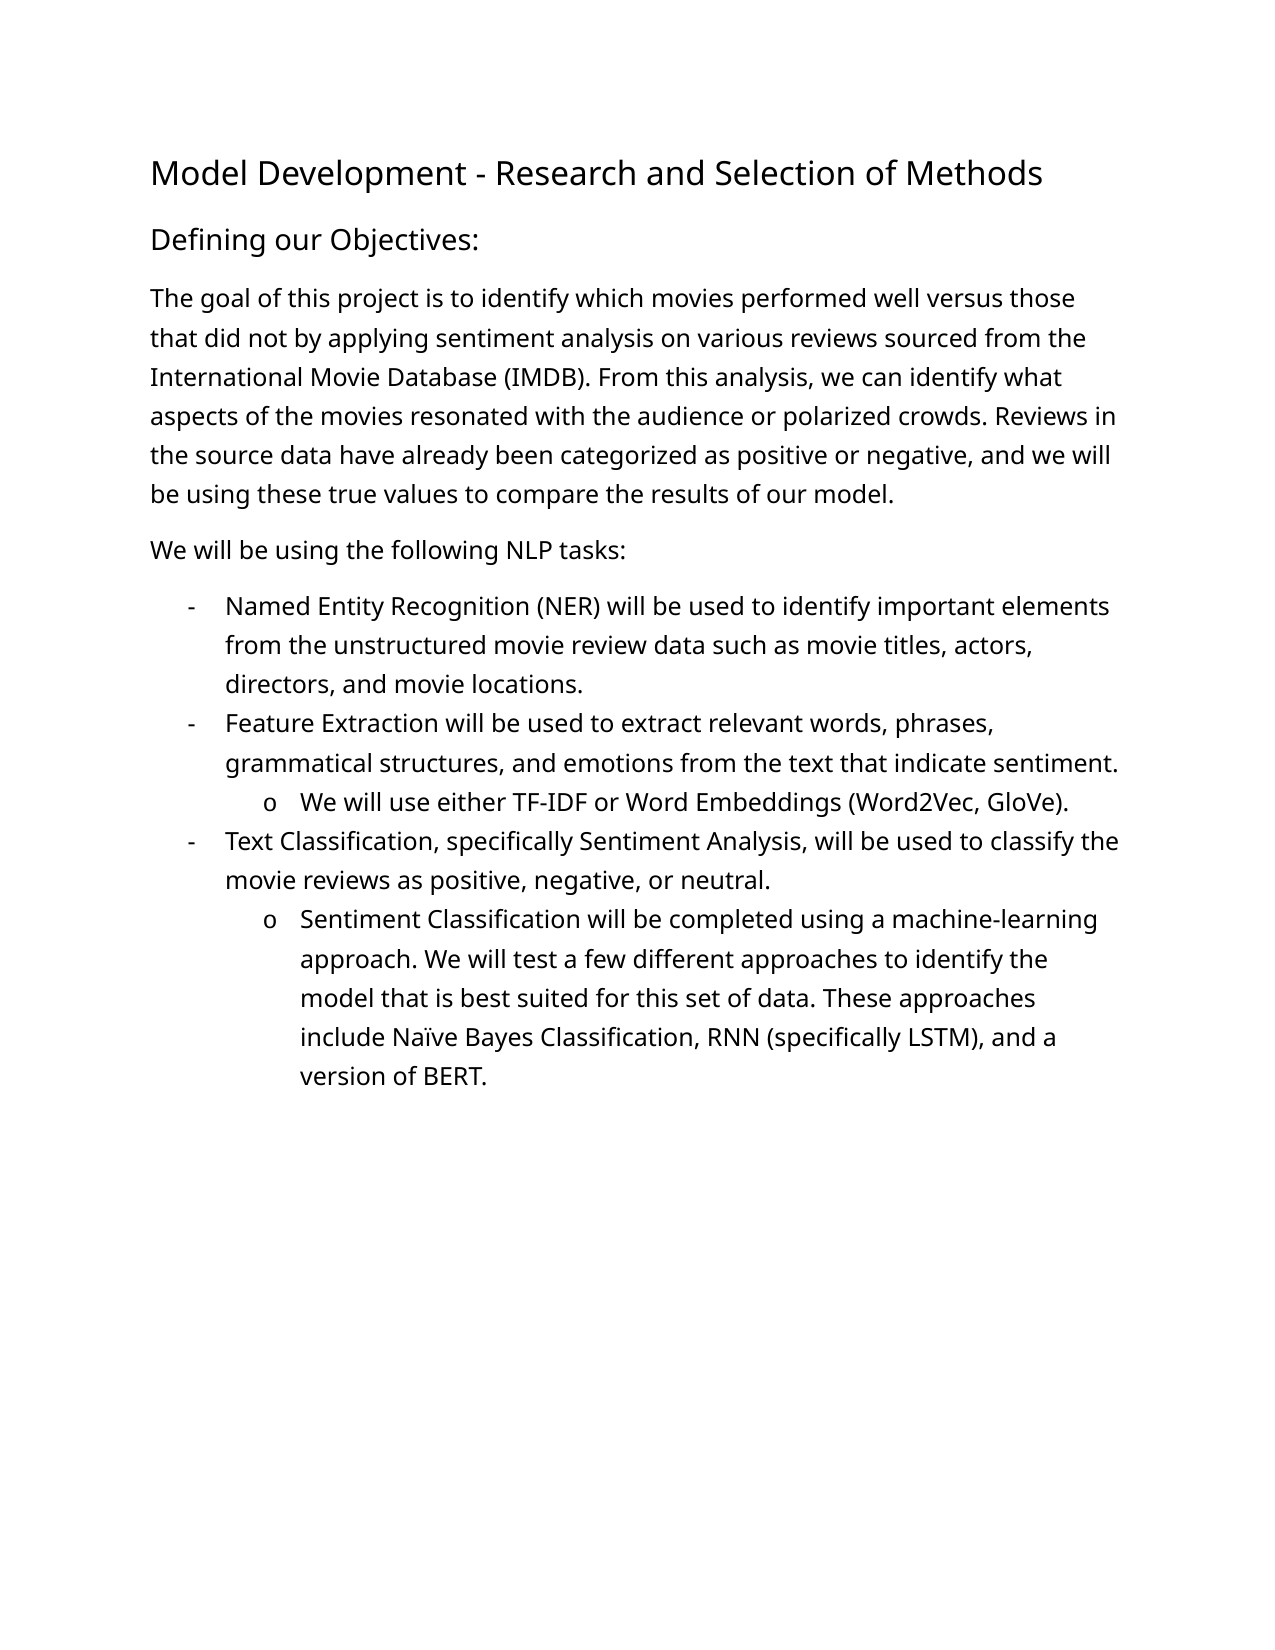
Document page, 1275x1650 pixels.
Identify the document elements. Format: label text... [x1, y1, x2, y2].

text Defining our Objectives: [150, 219, 1125, 258]
list Sentiment Classification will be completed using a machine-learning approach. We will test a few different approaches to identify the model that is best suited for this set of data. These approaches include Naïve Bayes Classification, RNN (specifically LSTM), and a version of BERT. [262, 902, 1125, 1093]
list Named Entity Recognition (NER) will be used to identify important elements from the unstructured movie review data such as movie titles, actors, directors, and movie locations. [187, 589, 1125, 701]
list We will use either TF-IDF or Word Embeddings (Word2Vec, GloVe). [262, 784, 1125, 819]
text We will be using the following NLP tasks: [150, 533, 1125, 567]
list Text Classification, specifically Sentiment Analysis, will be used to classify the movie reviews as positive, negative, or neutral. [187, 824, 1125, 897]
list Feature Extraction will be used to extract relevant words, phrases, grammatical structures, and emotions from the text that indicate sentiment. [187, 706, 1125, 779]
text The goal of this project is to identify which movies performed well versus those that did not by applying sentiment analysis on various reviews sourced from the International Movie Database (IMDB). From this analysis, we can identify what aspects of the movies resonated with the audience or polarized crowds. Reviews in the source data have already been categorized as positive or negative, and we will be using these true values to compare the results of our model. [150, 281, 1125, 511]
text Model Development - Research and Selection of Methods [150, 150, 1125, 195]
